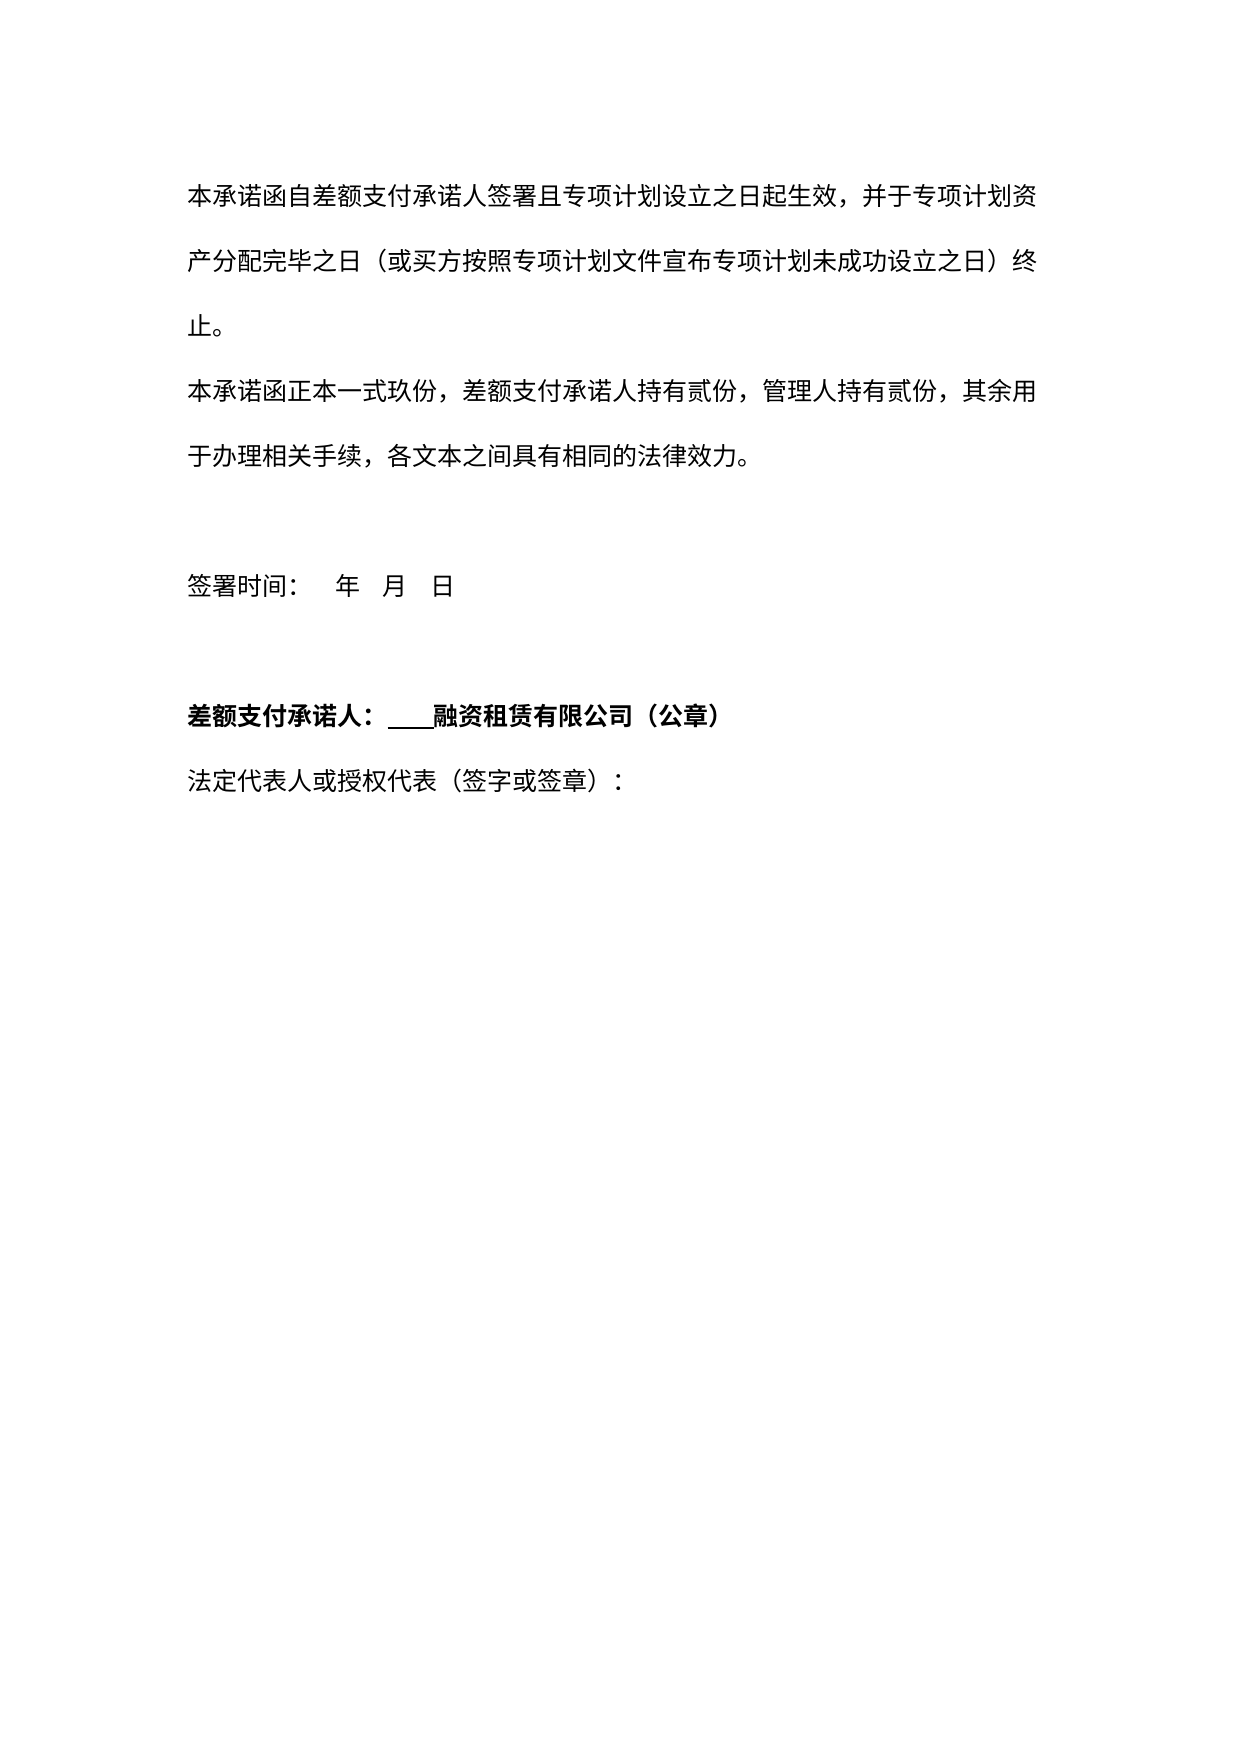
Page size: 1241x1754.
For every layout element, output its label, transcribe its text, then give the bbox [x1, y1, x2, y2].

text 本承诺函自差额支付承诺人签署且专项计划设立之日起生效，并于专项计划资产分配完毕之日（或买方按照专项计划文件宣布专项计划未成功设立之日）终止。 [187, 162, 1053, 357]
text 本承诺函正本一式玖份，差额支付承诺人持有贰份，管理人持有贰份，其余用于办理相关手续，各文本之间具有相同的法律效力。 [187, 357, 1053, 487]
text 签署时间： 年 月 日 [187, 552, 1053, 617]
text 差额支付承诺人： 融资租赁有限公司（公章） [187, 682, 1053, 747]
text 法定代表人或授权代表（签字或签章）： [187, 747, 1053, 812]
